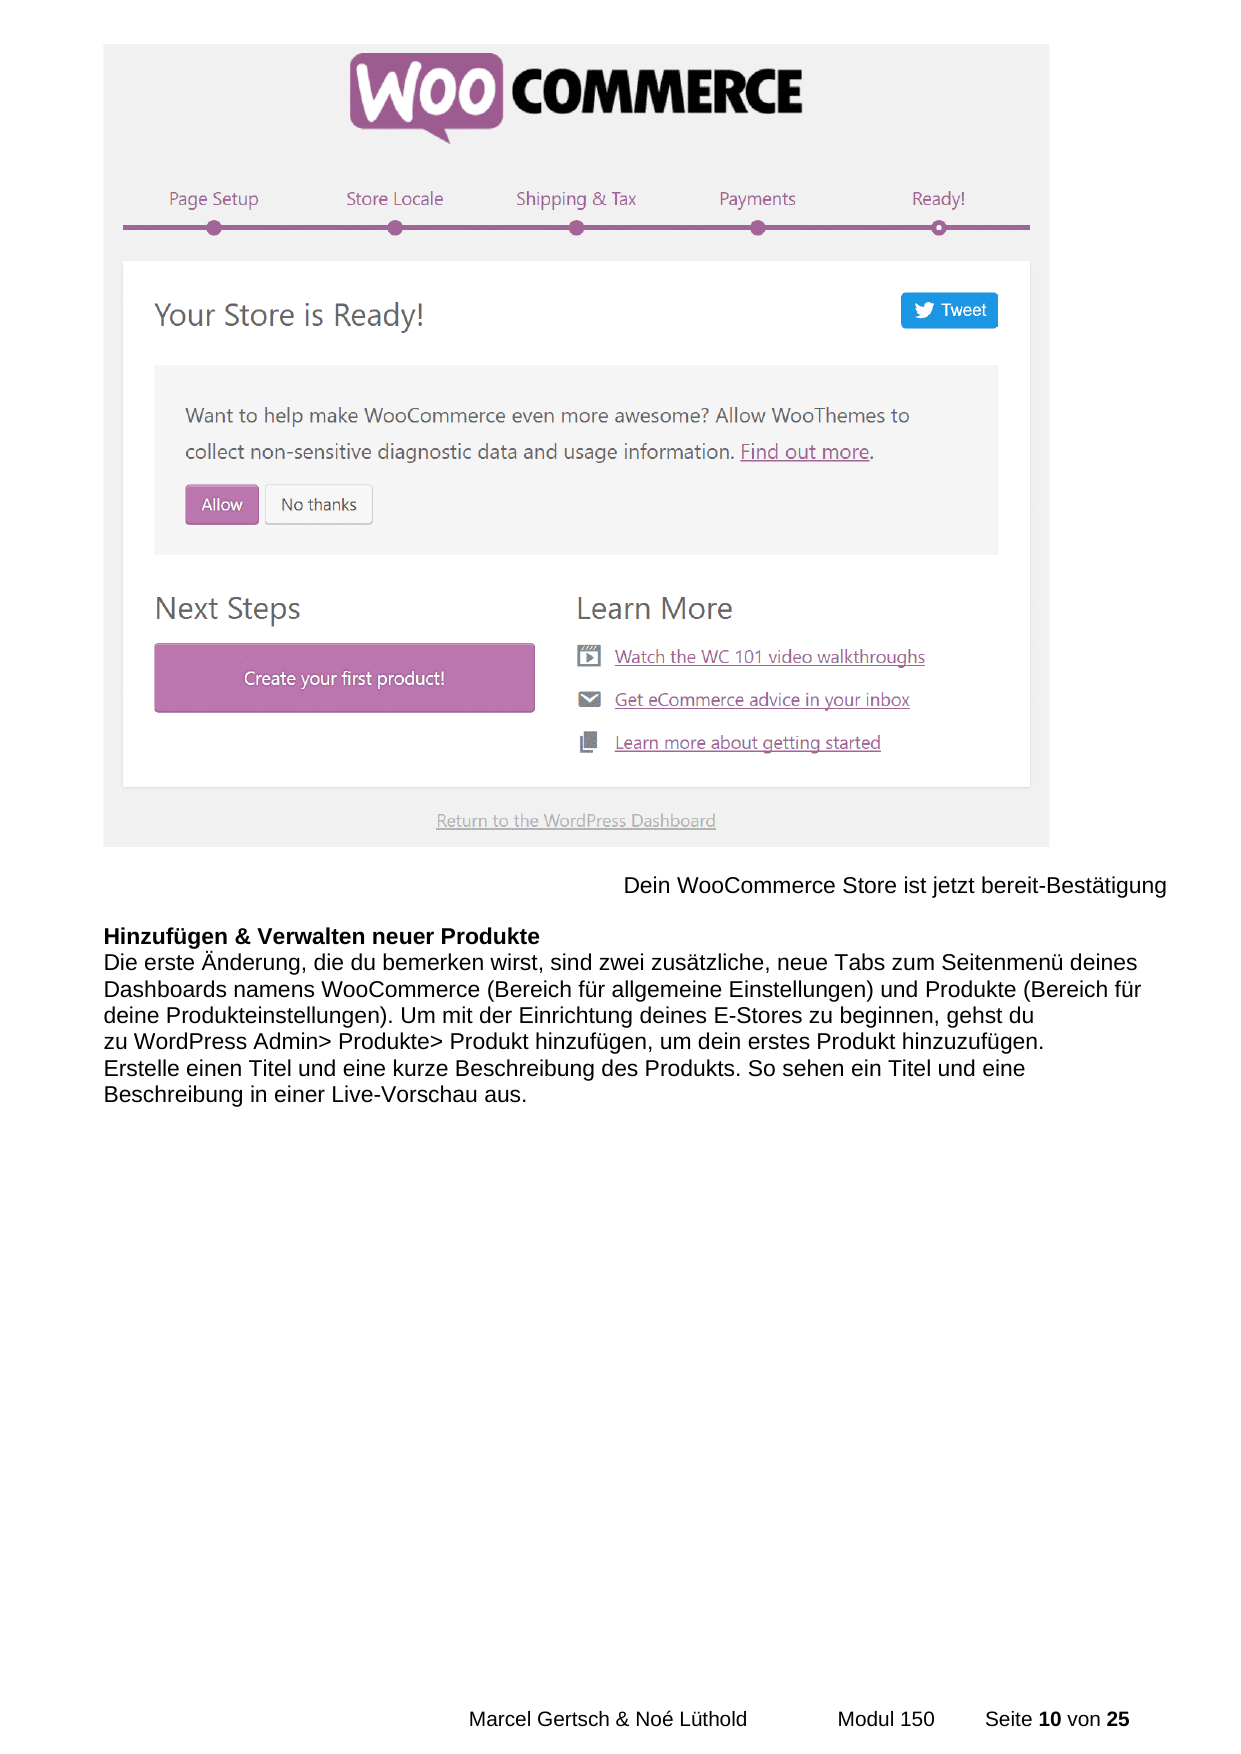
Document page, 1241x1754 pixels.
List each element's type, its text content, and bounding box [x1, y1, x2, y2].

text Die erste Änderung, die du bemerken wirst, sind zwei zusätzliche, neue Tabs zum Seitenmenü deines Dashboards namens WooCommerce (Bereich für allgemeine Einstellungen) und Produkte (Bereich für deine Produkteinstellungen). Um mit der Einrichtung deines E-Stores zu beginnen, gehst du zu WordPress Admin> Produkte> Produkt hinzufügen, um dein erstes Produkt hinzuzufügen. [103, 949, 1167, 1055]
text Dein WooCommerce Store ist jetzt bereit-Bestätigung [103, 872, 1167, 898]
text Erstelle einen Titel und eine kurze Beschreibung des Produkts. So sehen ein Titel und eine Beschreibung in einer Live-Vorschau aus. [103, 1055, 1167, 1107]
text Hinzufügen & Verwalten neuer Produkte [103, 923, 1167, 949]
picture [103, 44, 1050, 847]
